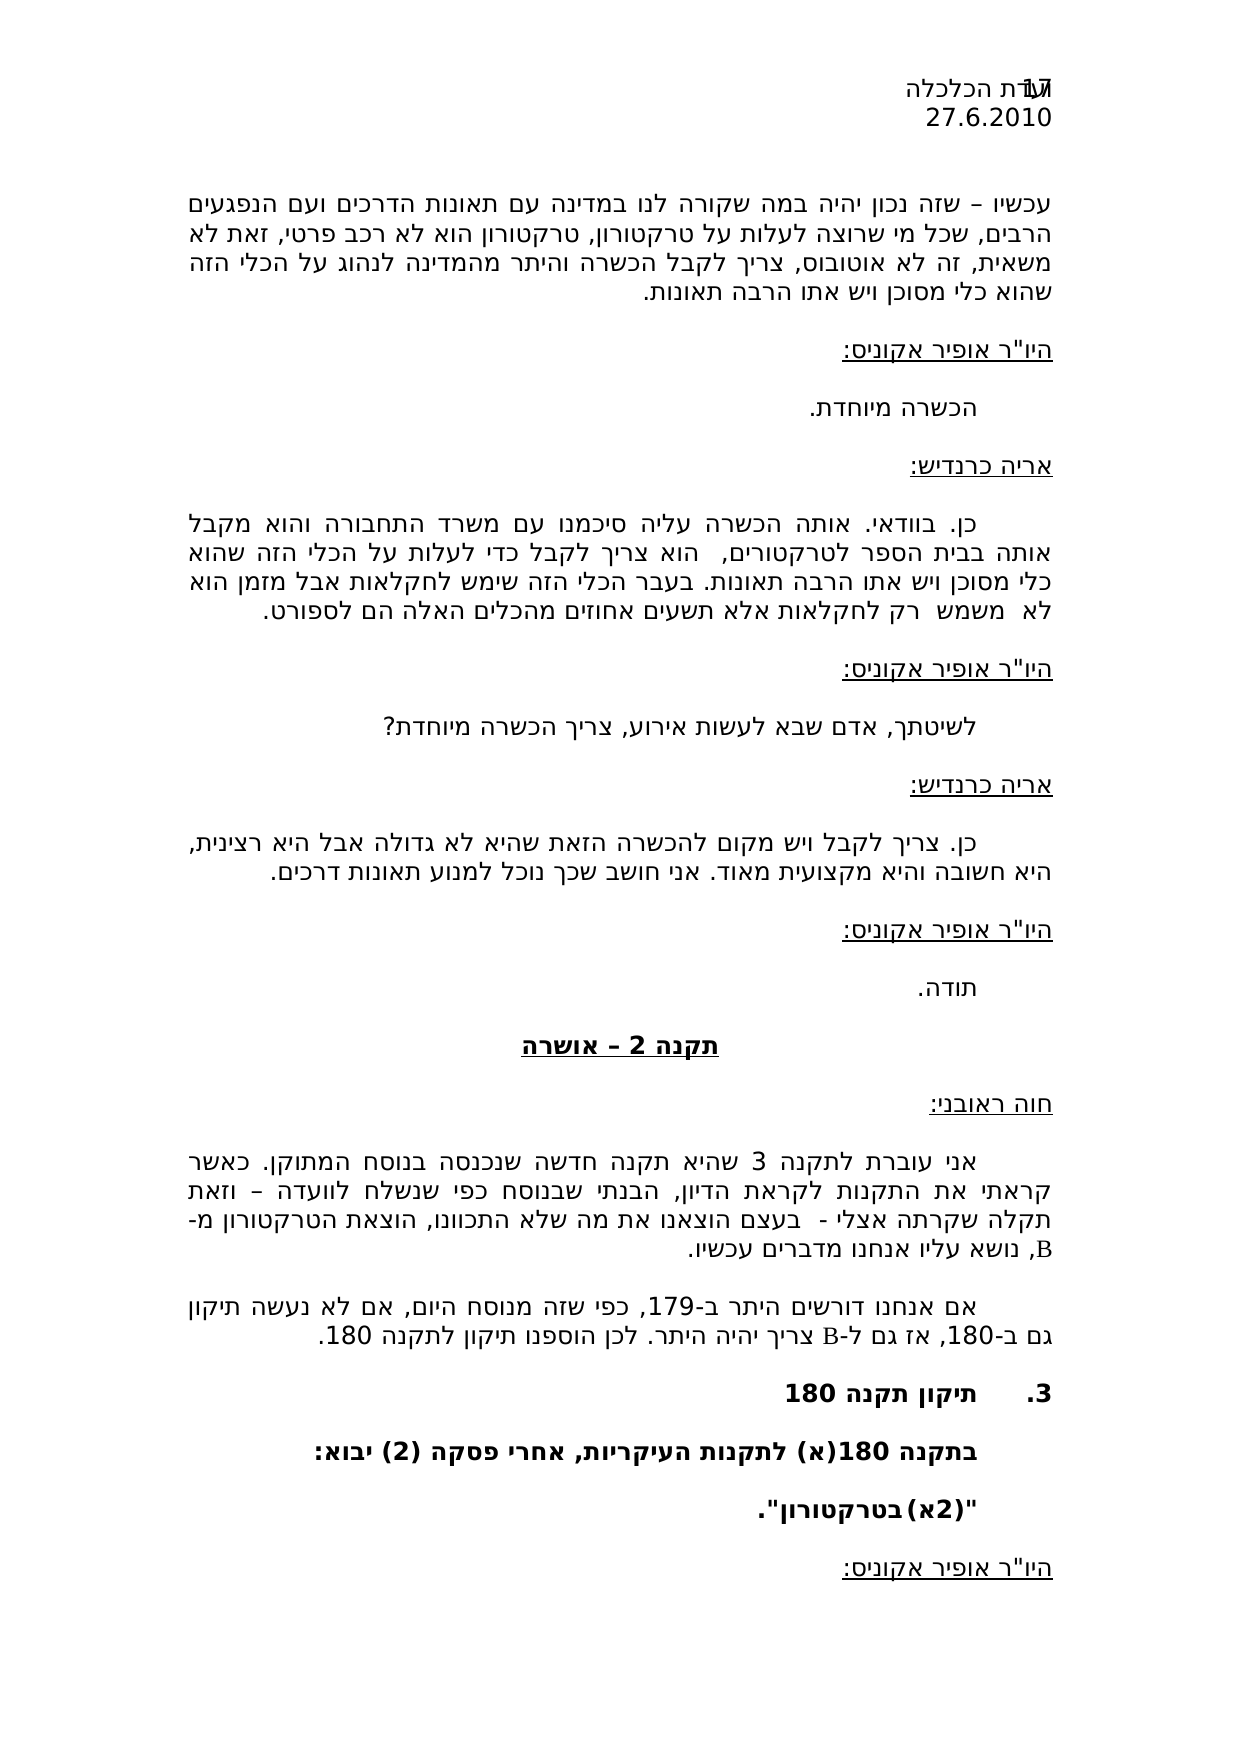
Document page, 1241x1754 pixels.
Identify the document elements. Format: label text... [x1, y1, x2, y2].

text היו"ר אופיר אקוניס: [187, 1553, 1053, 1582]
text לשיטתך, אדם שבא לעשות אירוע, צריך הכשרה מיוחדת? [187, 712, 1053, 741]
text היו"ר אופיר אקוניס: [187, 654, 1053, 683]
text בתקנה 180(א) לתקנות העיקריות, אחרי פסקה (2) יבוא: [187, 1437, 1053, 1466]
text חוה ראובני: [187, 1089, 1053, 1118]
text תקנה 2 – אושרה [187, 1031, 1053, 1060]
text 3. תיקון תקנה 180 [187, 1379, 1053, 1408]
text אריה כרנדיש: [187, 770, 1053, 799]
text כן. צריך לקבל ויש מקום להכשרה הזאת שהיא לא גדולה אבל היא רצינית, היא חשובה והיא מקצועית מאוד. אני חושב שכך נוכל למנוע תאונות דרכים. [187, 828, 1053, 886]
text תודה. [187, 973, 1053, 1002]
text הכשרה מיוחדת. [187, 393, 1053, 422]
text אריה כרנדיש: [187, 451, 1053, 480]
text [187, 189, 1053, 306]
text היו"ר אופיר אקוניס: [187, 335, 1053, 364]
text אני עוברת לתקנה 3 שהיא תקנה חדשה שנכנסה בנוסח המתוקן. כאשר קראתי את התקנות לקראת הדיון, הבנתי שבנוסח כפי שנשלח לוועדה – וזאת תקלה שקרתה אצלי - בעצם הוצאנו את מה שלא התכוונו, הוצאת הטרקטורון מ-B, נושא עליו אנחנו מדברים עכשיו. [187, 1147, 1053, 1263]
text אם אנחנו דורשים היתר ב-179, כפי שזה מנוסח היום, אם לא נעשה תיקון גם ב-180, אז גם ל-B צריך יהיה היתר. לכן הוספנו תיקון לתקנה 180. [187, 1292, 1053, 1351]
text כן. בוודאי. אותה הכשרה עליה סיכמנו עם משרד התחבורה והוא מקבל אותה בבית הספר לטרקטורים, הוא צריך לקבל כדי לעלות על הכלי הזה שהוא כלי מסוכן ויש אתו הרבה תאונות. בעבר הכלי הזה שימש לחקלאות אבל מזמן הוא לא משמש רק לחקלאות אלא תשעים אחוזים מהכלים האלה הם לספורט. [187, 509, 1053, 625]
text "(2א) בטרקטורון". [187, 1495, 1053, 1524]
text היו"ר אופיר אקוניס: [187, 915, 1053, 944]
